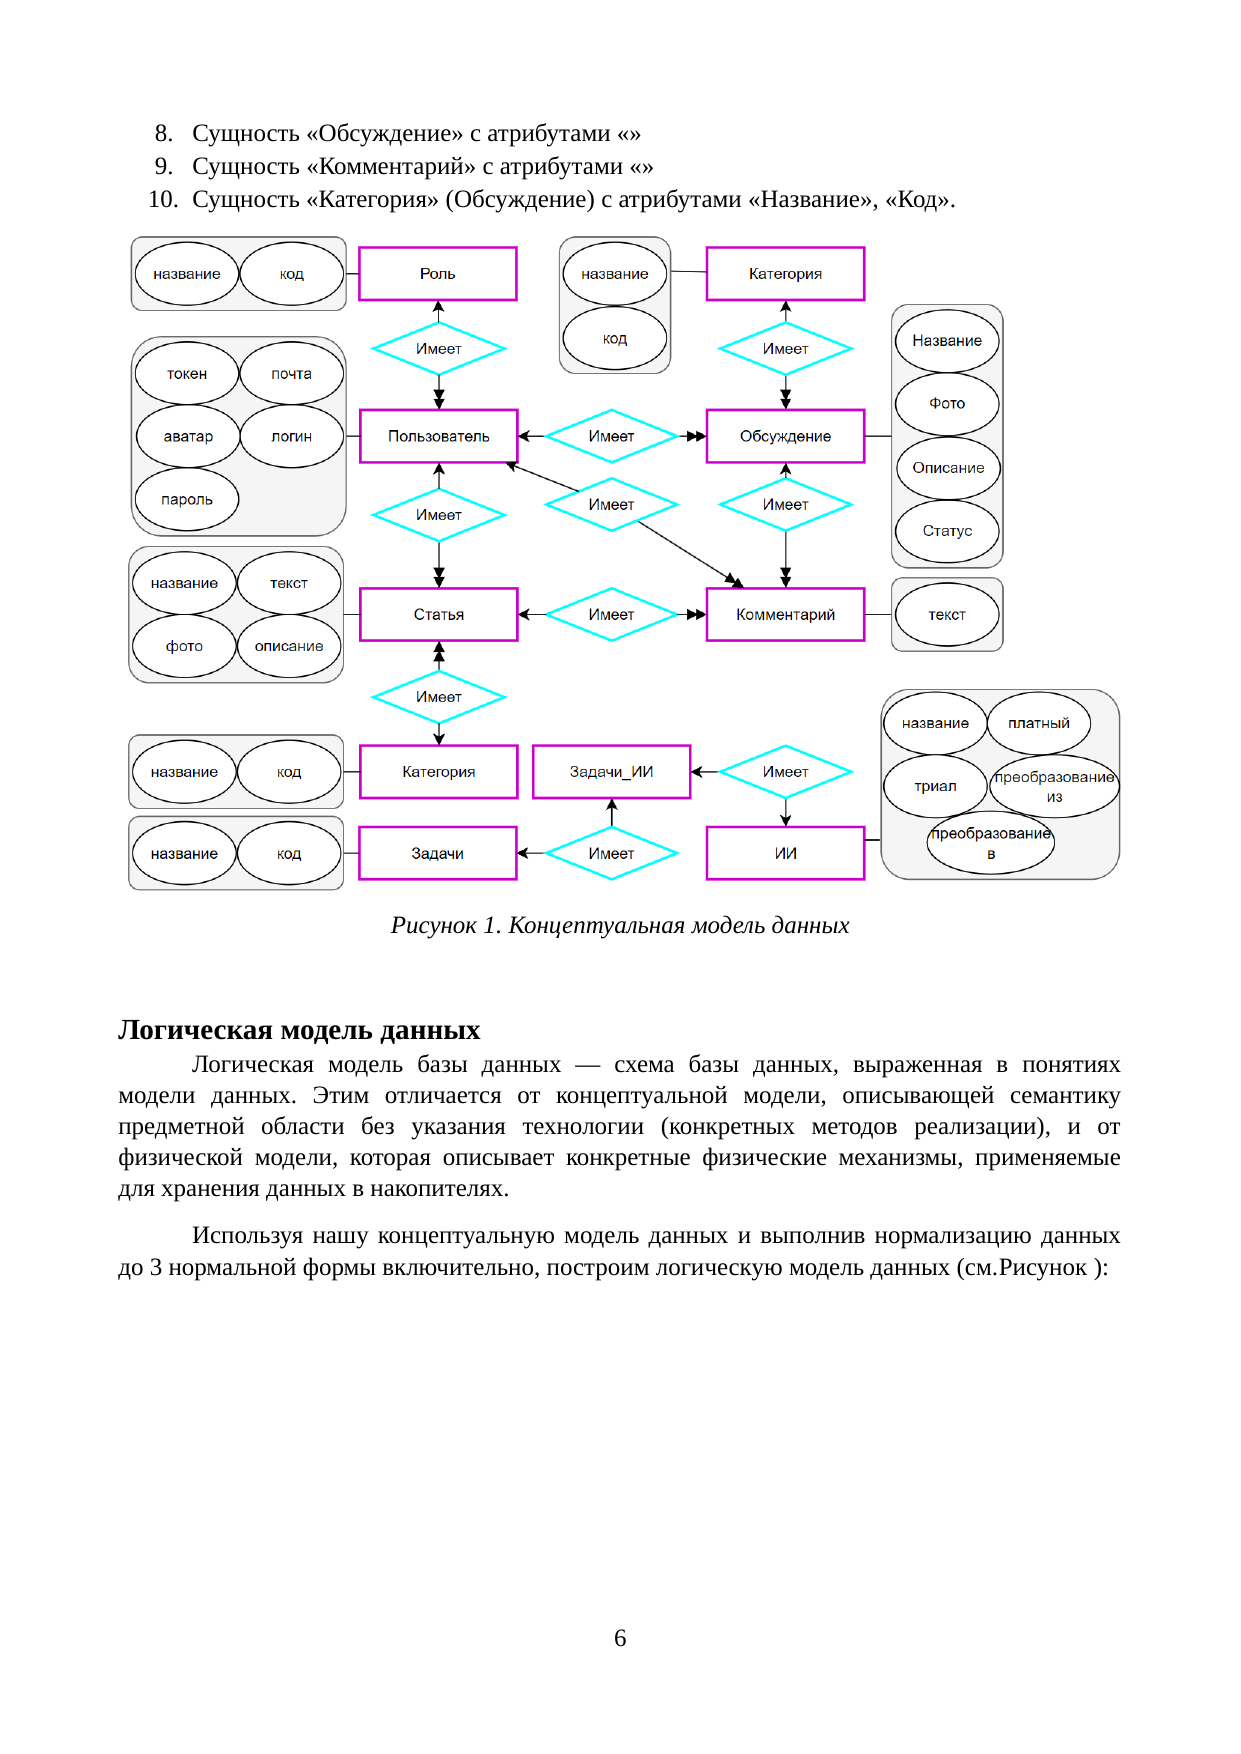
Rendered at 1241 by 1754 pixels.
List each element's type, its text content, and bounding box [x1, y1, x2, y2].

list Сущность «Обсуждение» с атрибутами «» [154, 118, 1122, 147]
subtitle Логическая модель данных [118, 1012, 1122, 1046]
picture [118, 233, 1123, 892]
text Используя нашу концептуальную модель данных и выполнив нормализацию данных до 3 нормальной формы включительно, построим логическую модель данных (см.рисунок 2): [118, 1221, 1122, 1280]
list Сущность «Категория» (Обсуждение) с атрибутами «Название», «Код». [148, 184, 1122, 213]
list Сущность «Комментарий» с атрибутами «» [154, 151, 1122, 180]
text Логическая модель базы данных — схема базы данных, выраженная в понятиях модели данных. Этим отличается от концептуальной модели, описывающей семантику предметной области без указания технологии (конкретных методов реализации), и от физической модели, которая описывает конкретные физические механизмы, применяемые для хранения данных в накопителях. [118, 1049, 1122, 1202]
text Рисунок 1. Концептуальная модель данных [118, 910, 1122, 939]
